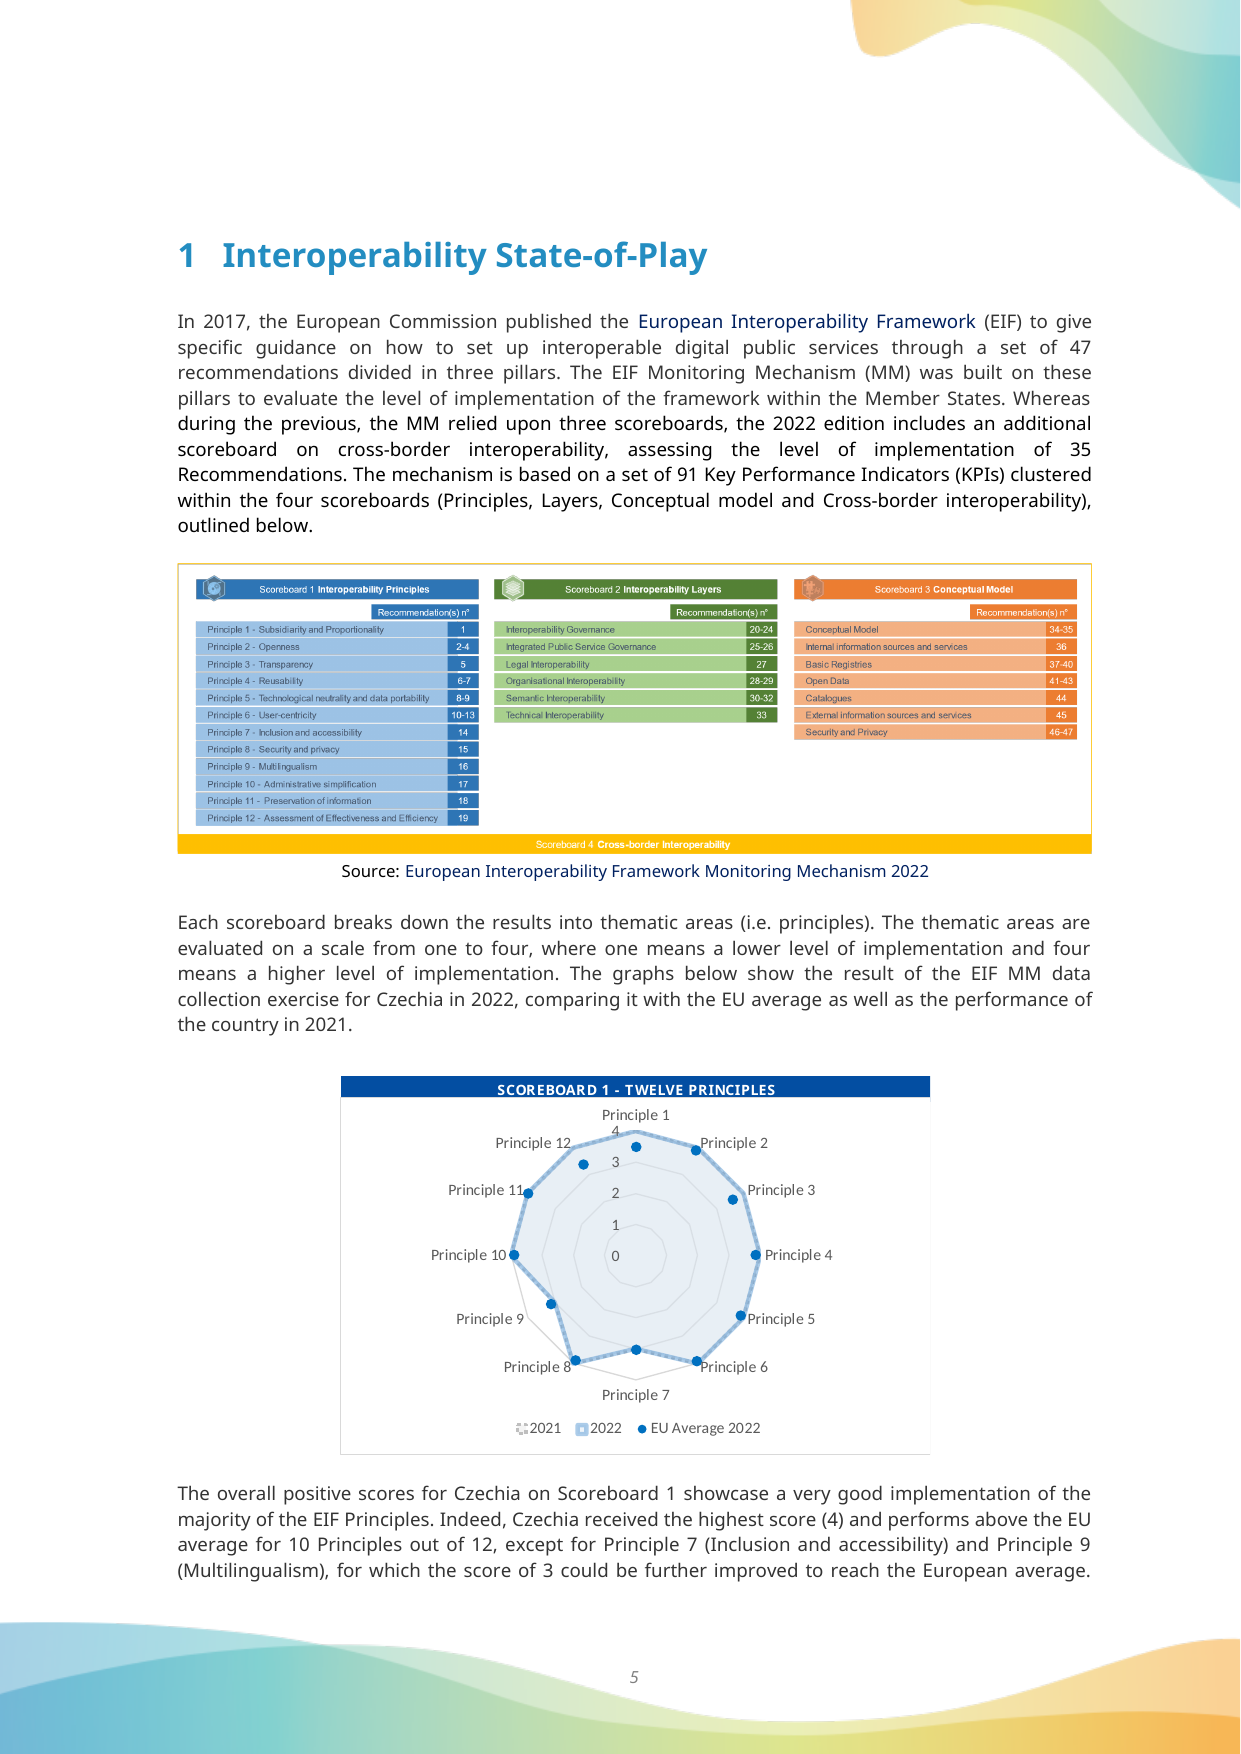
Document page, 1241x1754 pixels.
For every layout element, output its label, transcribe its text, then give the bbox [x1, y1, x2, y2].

subtitle Interoperability State-of-Play [177, 232, 1092, 277]
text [177, 1481, 1092, 1583]
text Each scoreboard breaks down the results into thematic areas (i.e. principles). The thematic areas are evaluated on a scale from one to four, where one means a lower level of implementation and four means a higher level of implementation. The graphs below show the result of the EIF MM data collection exercise for Czechia in 2022, comparing it with the EU average as well as the performance of the country in 2021. [177, 909, 1092, 1037]
picture [0, 1618, 1241, 1754]
picture [177, 563, 1092, 856]
text In 2017, the European Commission published the European Interoperability Framework (EIF) to give specific guidance on how to set up interoperable digital public services through a set of 47 recommendations divided in three pillars. The EIF Monitoring Mechanism (MM) was built on these pillars to evaluate the level of implementation of the framework within the Member States. Whereas during the previous, the MM relied upon three scoreboards, the 2022 edition includes an additional scoreboard on cross-border interoperability, assessing the level of implementation of 35 Recommendations. The mechanism is based on a set of 91 Key Performance Indicators (KPIs) clustered within the four scoreboards (Principles, Layers, Conceptual model and Cross-border interoperability), outlined below. [177, 308, 1092, 538]
text Source: European Interoperability Framework Monitoring Mechanism 2022 [177, 856, 1092, 884]
picture [326, 0, 1241, 213]
